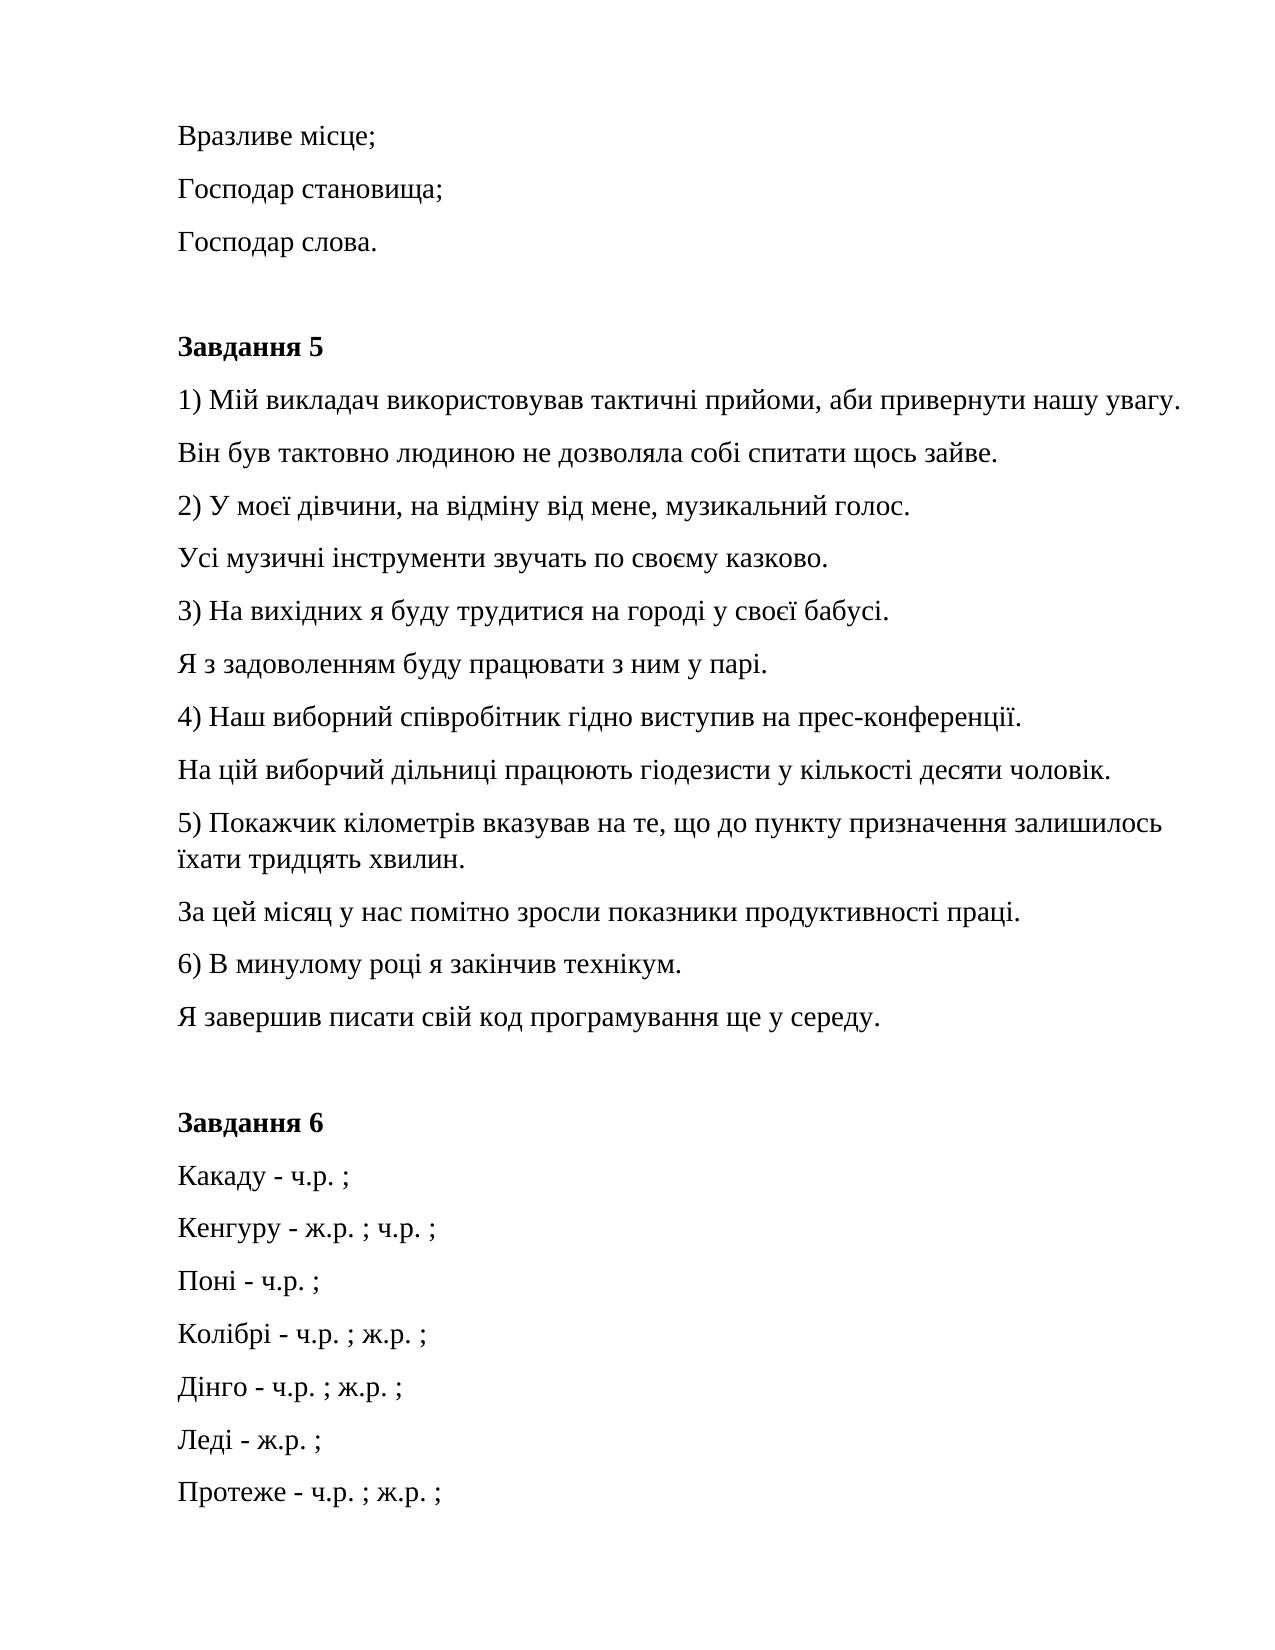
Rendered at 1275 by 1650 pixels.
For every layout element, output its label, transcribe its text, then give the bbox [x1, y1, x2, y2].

text Він був тактовно людиною не дозволяла собі спитати щось зайве. [177, 435, 1186, 468]
text Господар слова. [177, 224, 1186, 257]
text Кенгуру - ж.р. ; ч.р. ; [177, 1211, 1186, 1244]
text 3) На вихідних я буду трудитися на городі у своєї бабусі. [177, 593, 1186, 627]
text На цій виборчий дільниці працюють гіодезисти у кількості десяти чоловік. [177, 752, 1186, 785]
text Протеже - ч.р. ; ж.р. ; [177, 1474, 1186, 1508]
text Какаду - ч.р. ; [177, 1158, 1186, 1191]
text Колібрі - ч.р. ; ж.р. ; [177, 1316, 1186, 1350]
text 5) Покажчик кілометрів вказував на те, що до пункту призначення залишилось їхати тридцять хвилин. [177, 805, 1186, 874]
text Поні - ч.р. ; [177, 1263, 1186, 1297]
text Я з задоволенням буду працювати з ним у парі. [177, 646, 1186, 680]
text 2) У моєї дівчини, на відміну від мене, музикальний голос. [177, 488, 1186, 521]
text Дінго - ч.р. ; ж.р. ; [177, 1369, 1186, 1402]
text Завдання 5 [177, 329, 1186, 363]
text Я завершив писати свій код програмування ще у середу. [177, 999, 1186, 1033]
text Вразливе місце; [177, 118, 1186, 152]
text 4) Наш виборний співробітник гідно виступив на прес-конференції. [177, 699, 1186, 733]
text Господар становища; [177, 171, 1186, 204]
text Завдання 6 [177, 1105, 1186, 1138]
text Леді - ж.р. ; [177, 1422, 1186, 1455]
text За цей місяц у нас помітно зросли показники продуктивності праці. [177, 894, 1186, 927]
text 1) Мій викладач використовував тактичні прийоми, аби привернути нашу увагу. [177, 382, 1186, 416]
text 6) В минулому році я закінчив технікум. [177, 946, 1186, 980]
text Усі музичні інструменти звучать по своєму казково. [177, 541, 1186, 574]
